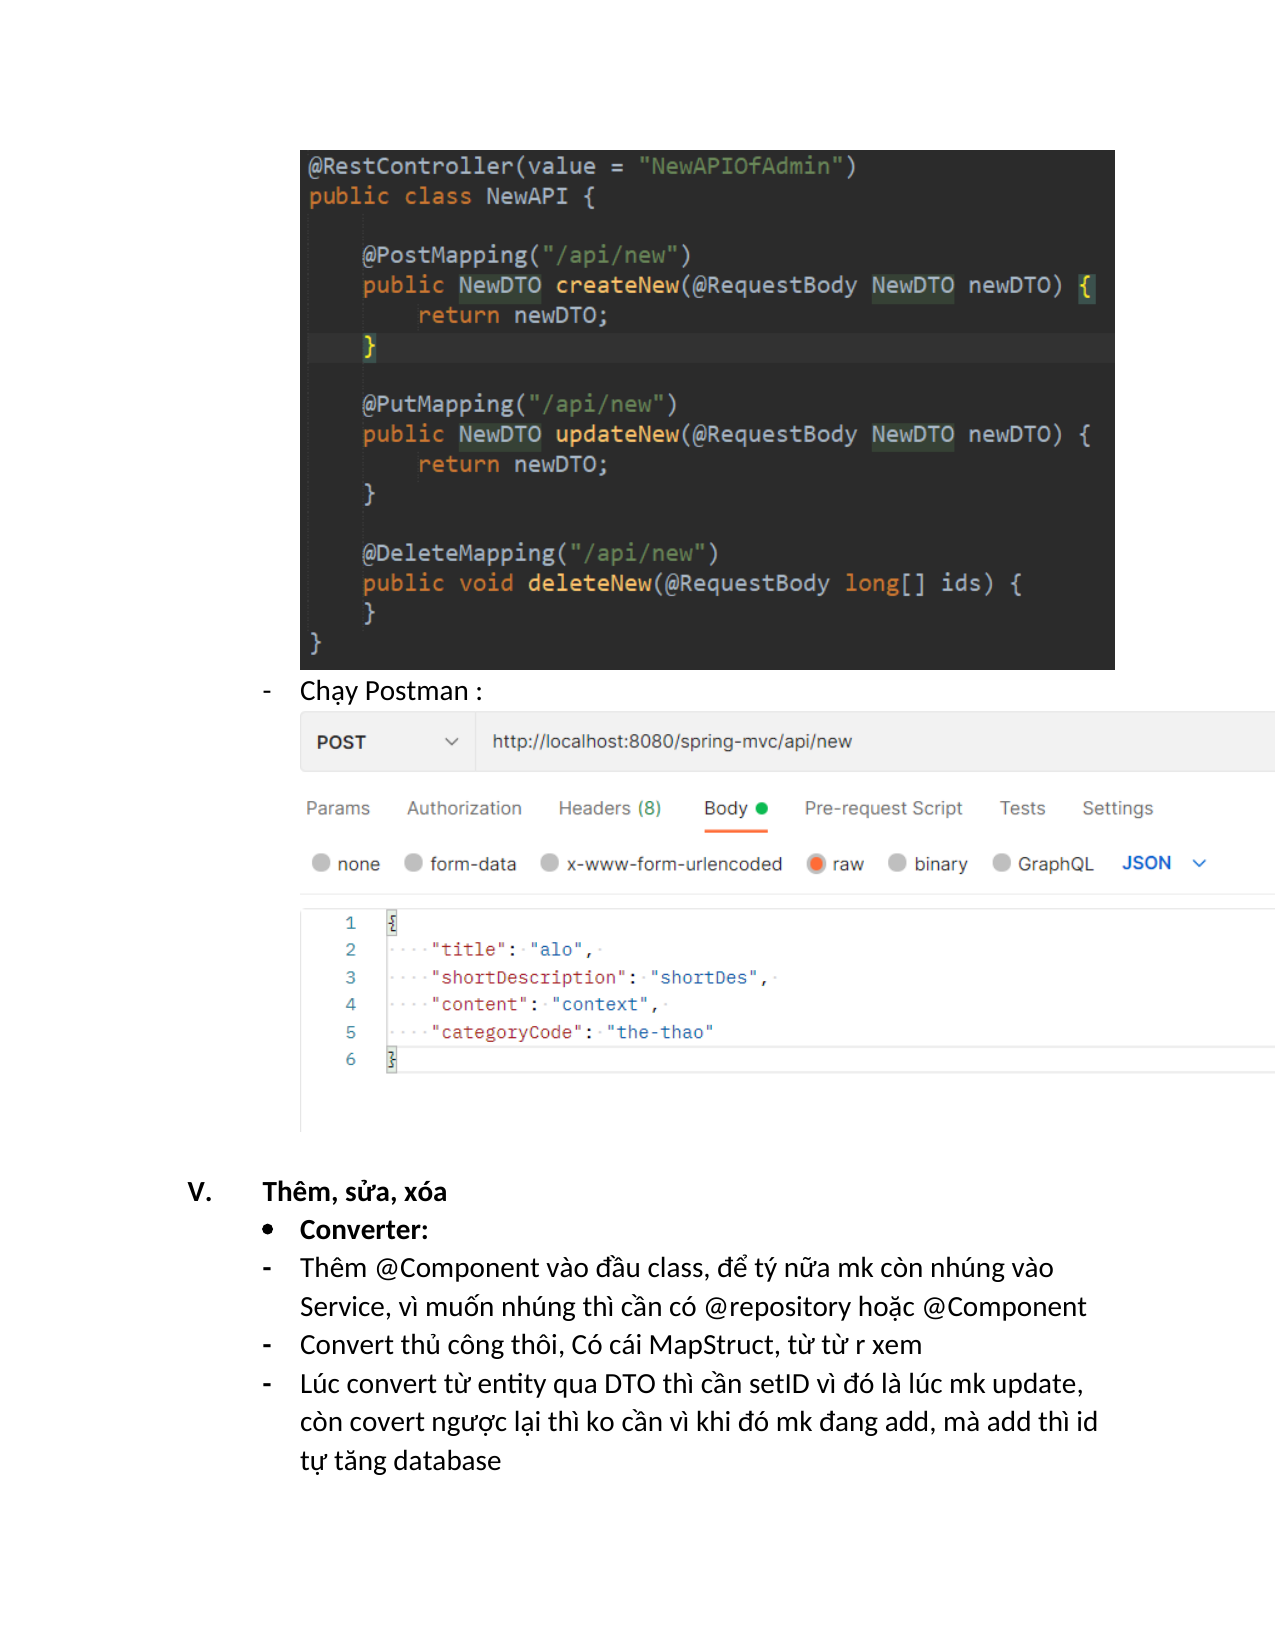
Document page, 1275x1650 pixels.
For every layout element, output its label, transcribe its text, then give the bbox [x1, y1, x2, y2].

list Thêm @Component vào đầu class, để tý nữa mk còn nhúng vào Service, vì muốn nhúng thì cần có @repository hoặc @Component [262, 1249, 1125, 1323]
list Chạy Postman : [262, 672, 1125, 708]
picture [300, 710, 1275, 1132]
list Thêm, sửa, xóa [187, 1173, 1125, 1208]
picture [300, 150, 1115, 670]
list Convert thủ công thôi, Có cái MapStruct, từ từ r xem [262, 1326, 1125, 1362]
list Converter: [262, 1211, 1125, 1247]
list Lúc convert từ entity qua DTO thì cần setID vì đó là lúc mk update, còn covert ngược lại thì ko cần vì khi đó mk đang add, mà add thì id tự tăng database [262, 1365, 1125, 1477]
